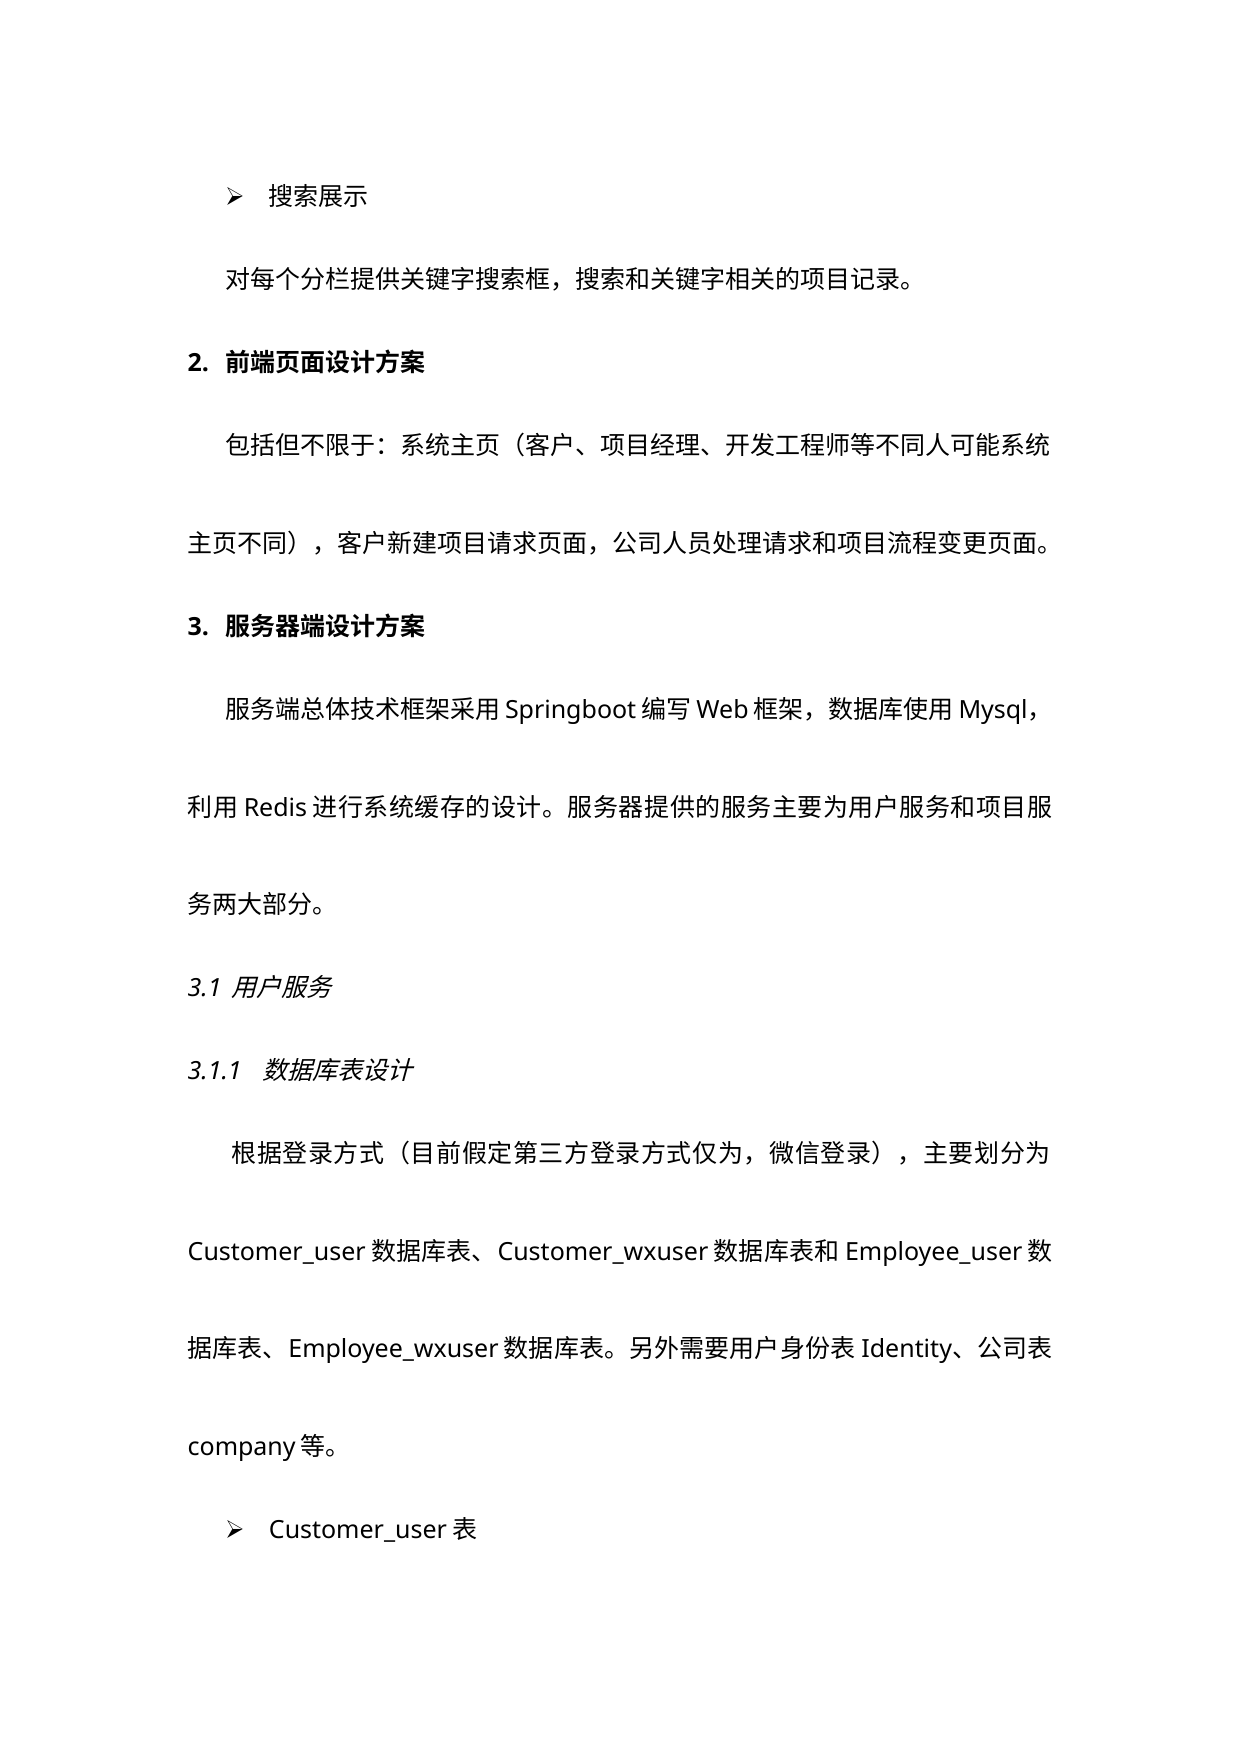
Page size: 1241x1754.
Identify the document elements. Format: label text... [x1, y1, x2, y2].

text 对每个分栏提供关键字搜索框，搜索和关键字相关的项目记录。 [225, 245, 1053, 310]
list 搜索展示 [225, 162, 1053, 227]
text 根据登录方式（目前假定第三方登录方式仅为，微信登录），主要划分为Customer_user数据库表、Customer_wxuser数据库表和Employee_user数据库表、Employee_wxuser数据库表。另外需要用户身份表Identity、公司表company等。 [187, 1119, 1053, 1477]
list Customer_user表 [225, 1495, 1053, 1560]
list 包括但不限于：系统主页（客户、项目经理、开发工程师等不同人可能系统主页不同），客户新建项目请求页面，公司人员处理请求和项目流程变更页面。 [187, 411, 1053, 574]
list 服务器端设计方案 [187, 592, 1053, 657]
list 前端页面设计方案 [187, 328, 1053, 393]
list 用户服务 [187, 953, 1053, 1018]
list 数据库表设计 [187, 1036, 1053, 1101]
text 服务端总体技术框架采用Springboot编写Web框架，数据库使用Mysql，利用Redis进行系统缓存的设计。服务器提供的服务主要为用户服务和项目服务两大部分。 [187, 675, 1053, 935]
